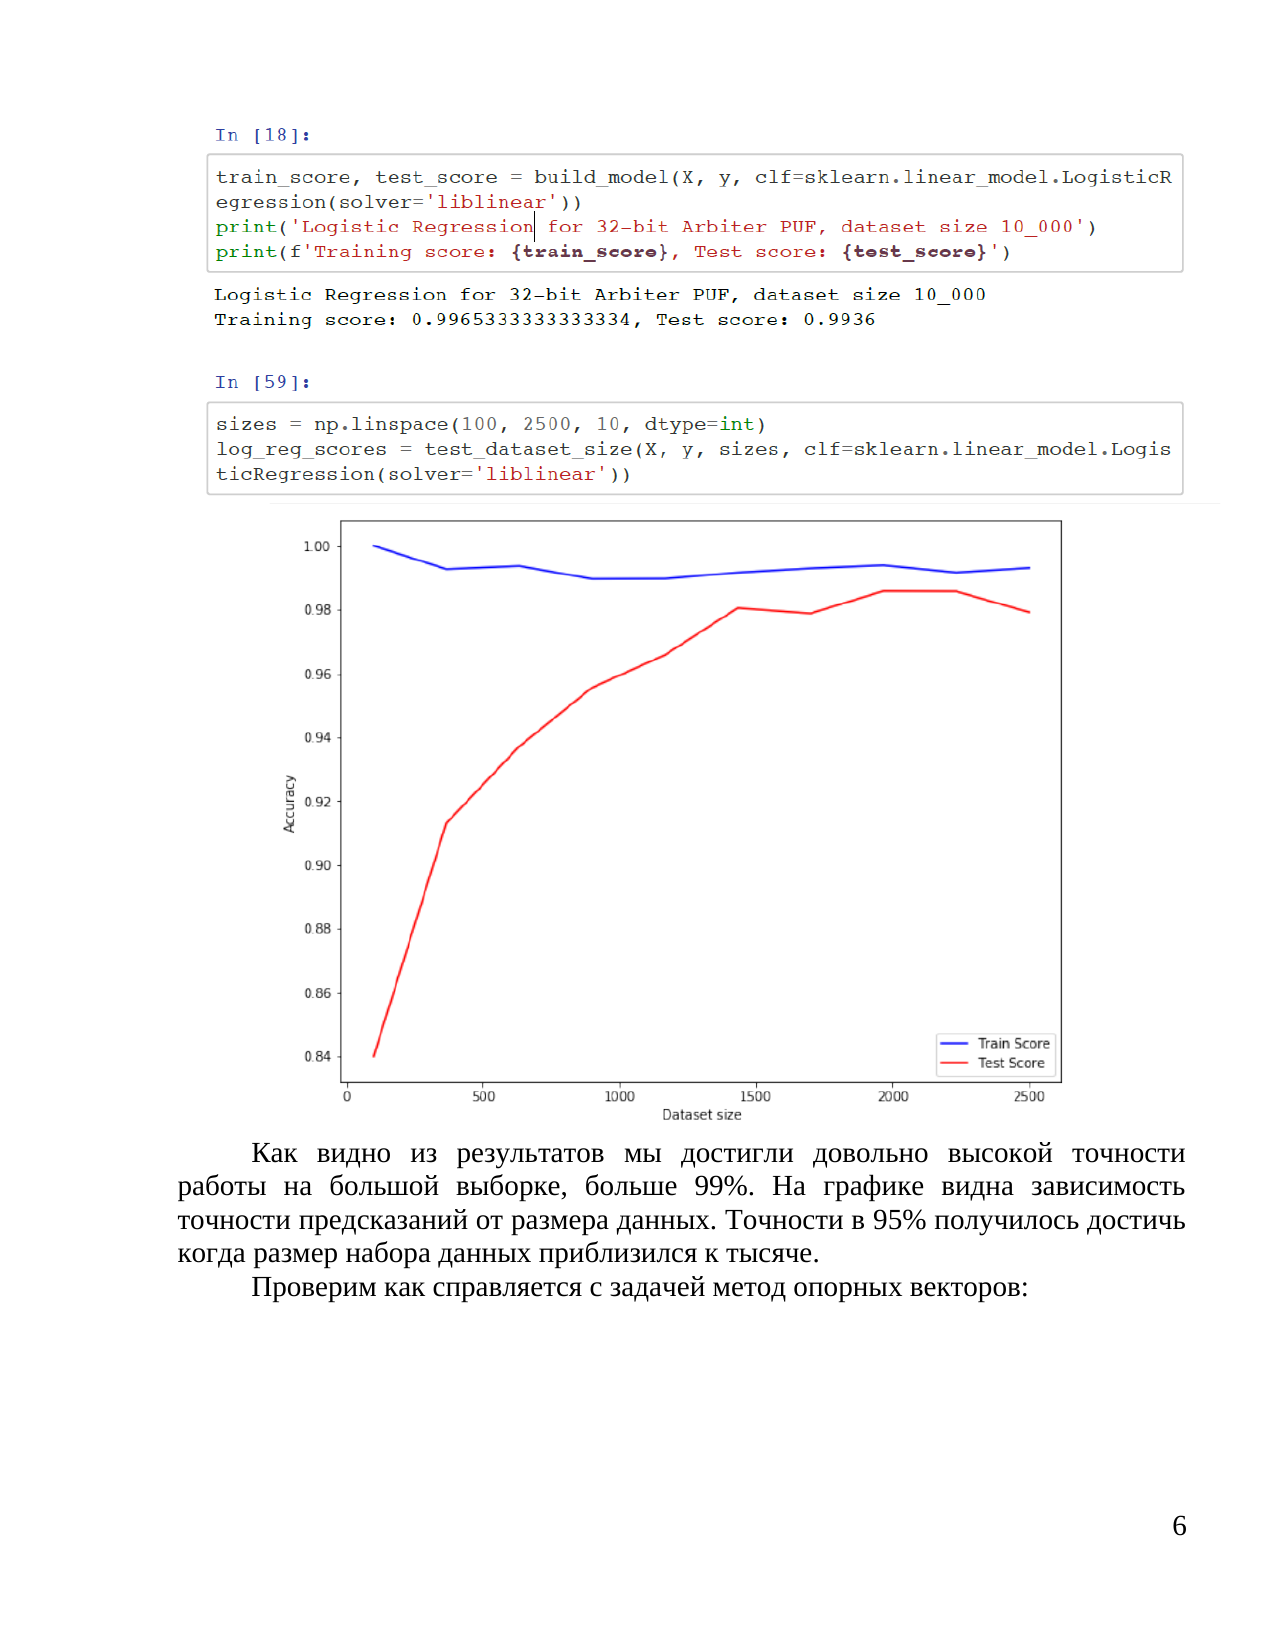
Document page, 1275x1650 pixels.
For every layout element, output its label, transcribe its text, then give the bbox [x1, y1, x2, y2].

picture [192, 118, 1261, 1135]
text Как видно из результатов мы достигли довольно высокой точности работы на большой выборке, больше 99%. На графике видна зависимость точности предсказаний от размера данных. Точности в 95% получилось достичь когда размер набора данных приблизился к тысяче. [177, 1135, 1186, 1269]
text Проверим как справляется с задачей метод опорных векторов: [177, 1269, 1186, 1303]
